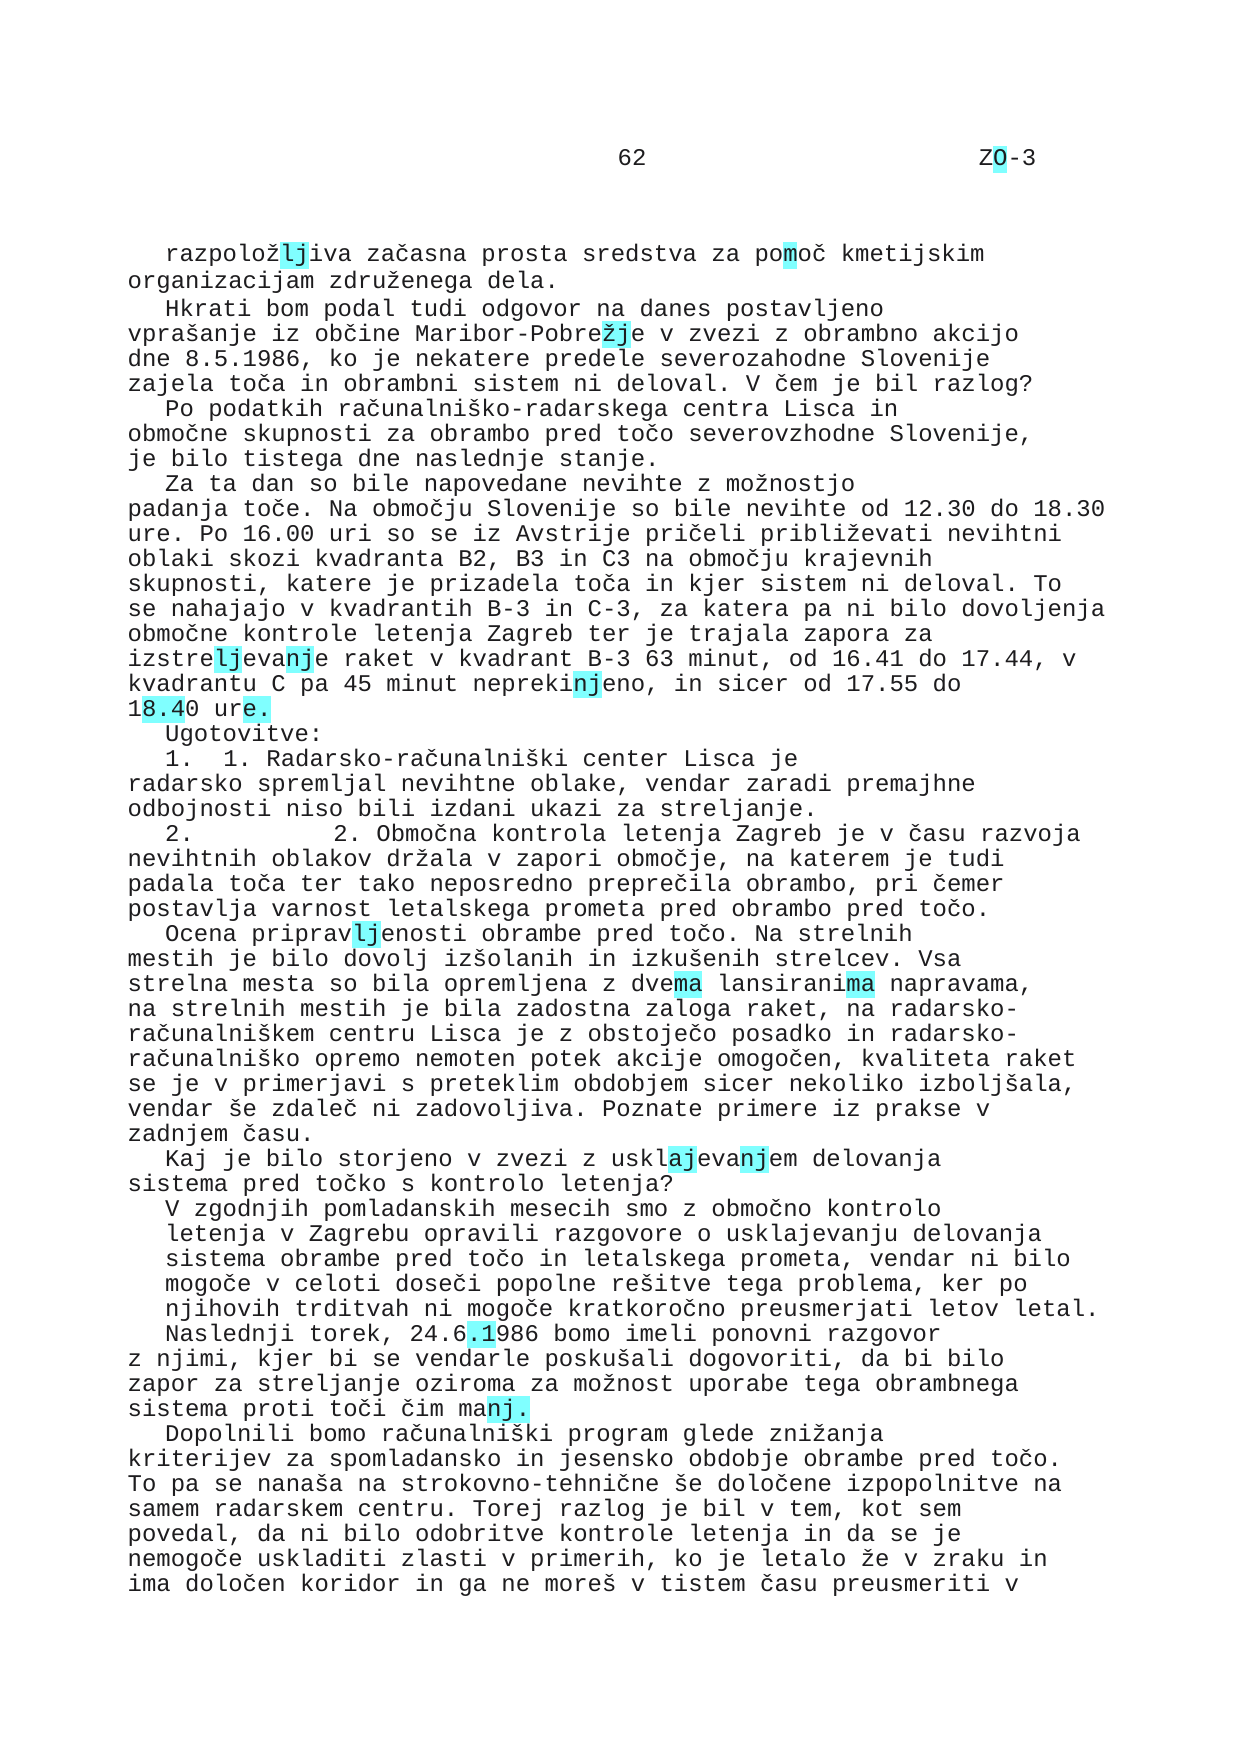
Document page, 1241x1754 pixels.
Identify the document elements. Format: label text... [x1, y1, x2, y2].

list 2. Območna kontrola letenja Zagreb je v času razvoja nevihtnih oblakov držala v zapori območje, na katerem je tudi padala toča ter tako neposredno preprečila obrambo, pri čemer postavlja varnost letalskega prometa pred obrambo pred točo. [127, 821, 1117, 921]
list 1. Radarsko-računalniški center Lisca je [165, 746, 1117, 771]
text Za ta dan so bile napovedane nevihte z možnostjo padanja toče. Na območju Slovenije so bile nevihte od 12.30 do 18.30 ure. Po 16.00 uri so se iz Avstrije pričeli približevati nevihtni oblaki skozi kvadranta B2, B3 in C3 na območju krajevnih skupnosti, katere je prizadela toča in kjer sistem ni deloval. To se nahajajo v kvadrantih B-3 in C-3, za katera pa ni bilo dovoljenja območne kontrole letenja Zagreb ter je trajala zapora za izstreljevanje raket v kvadrant B-3 63 minut, od 16.41 do 17.44, v kvadrantu C pa 45 minut neprekinjeno, in sicer od 17.55 do 18.40 ure. [127, 471, 1117, 721]
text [127, 242, 1117, 296]
text Po podatkih računalniško-radarskega centra Lisca in območne skupnosti za obrambo pred točo severovzhodne Slovenije, je bilo tistega dne naslednje stanje. [127, 396, 1117, 471]
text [127, 1421, 1117, 1596]
text Ugotovitve: [127, 721, 1117, 746]
text Kaj je bilo storjeno v zvezi z usklajevanjem delovanja sistema pred točko s kontrolo letenja? [127, 1146, 1117, 1196]
text Ocena pripravljenosti obrambe pred točo. Na strelnih mestih je bilo dovolj izšolanih in izkušenih strelcev. Vsa strelna mesta so bila opremljena z dvema lansiranima napravama, na strelnih mestih je bila zadostna zaloga raket, na radarsko-računalniškem centru Lisca je z obstoječo posadko in radarsko-računalniško opremo nemoten potek akcije omogočen, kvaliteta raket se je v primerjavi s preteklim obdobjem sicer nekoliko izboljšala, vendar še zdaleč ni zadovoljiva. Poznate primere iz prakse v zadnjem času. [127, 921, 1117, 1146]
text Hkrati bom podal tudi odgovor na danes postavljeno vprašanje iz občine Maribor-Pobrežje v zvezi z obrambno akcijo dne 8.5.1986, ko je nekatere predele severozahodne Slovenije zajela toča in obrambni sistem ni deloval. V čem je bil razlog? [127, 296, 1117, 396]
text Naslednji torek, 24.6.1986 bomo imeli ponovni razgovor z njimi, kjer bi se vendarle poskušali dogovoriti, da bi bilo zapor za streljanje oziroma za možnost uporabe tega obrambnega sistema proti toči čim manj. [127, 1321, 1117, 1421]
text V zgodnjih pomladanskih mesecih smo z območno kontrolo letenja v Zagrebu opravili razgovore o usklajevanju delovanja sistema obrambe pred točo in letalskega prometa, vendar ni bilo mogoče v celoti doseči popolne rešitve tega problema, ker po njihovih trditvah ni mogoče kratkoročno preusmerjati letov letal. [165, 1196, 1117, 1321]
text radarsko spremljal nevihtne oblake, vendar zaradi premajhne odbojnosti niso bili izdani ukazi za streljanje. [127, 771, 1117, 821]
